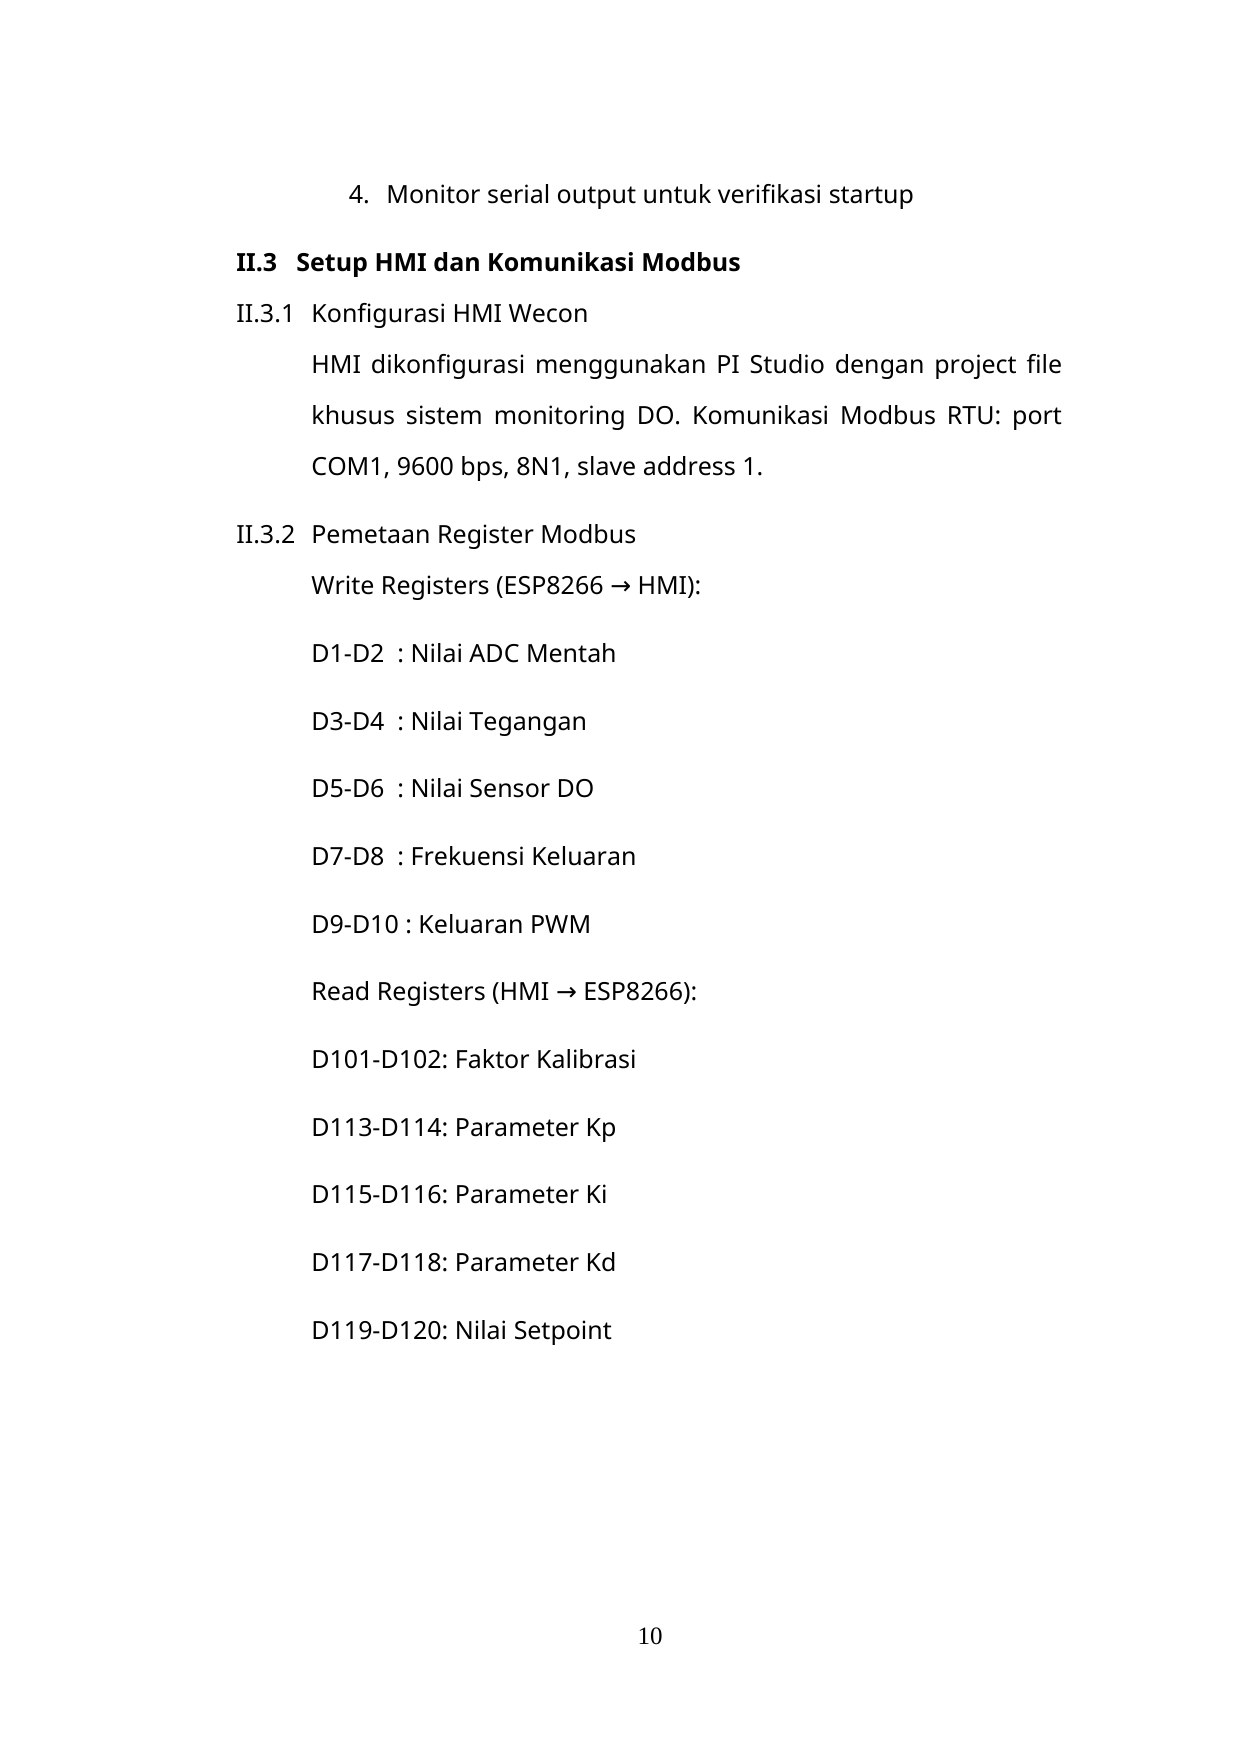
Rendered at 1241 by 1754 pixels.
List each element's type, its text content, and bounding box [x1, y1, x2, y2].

text D1-D2 : Nilai ADC Mentah [311, 636, 1063, 669]
text D119-D120: Nilai Setpoint [311, 1313, 1063, 1347]
text D101-D102: Faktor Kalibrasi [311, 1042, 1063, 1076]
text HMI dikonfigurasi menggunakan PI Studio dengan project file khusus sistem monitoring DO. Komunikasi Modbus RTU: port COM1, 9600 bps, 8N1, slave address 1. [311, 347, 1063, 483]
list Monitor serial output untuk verifikasi startup [349, 177, 1063, 211]
text D113-D114: Parameter Kp [311, 1109, 1063, 1143]
subtitle Setup HMI dan Komunikasi Modbus [236, 245, 1063, 279]
text Read Registers (HMI → ESP8266): [311, 974, 1063, 1008]
text D9-D10 : Keluaran PWM [311, 906, 1063, 940]
text D115-D116: Parameter Ki [311, 1177, 1063, 1211]
text D117-D118: Parameter Kd [311, 1245, 1063, 1279]
subtitle Pemetaan Register Modbus [236, 517, 1063, 551]
text D5-D6 : Nilai Sensor DO [311, 771, 1063, 805]
subtitle Konfigurasi HMI Wecon [236, 296, 1063, 330]
text Write Registers (ESP8266 → HMI): [311, 568, 1063, 602]
text D7-D8 : Frekuensi Keluaran [311, 839, 1063, 873]
text D3-D4 : Nilai Tegangan [311, 703, 1063, 737]
